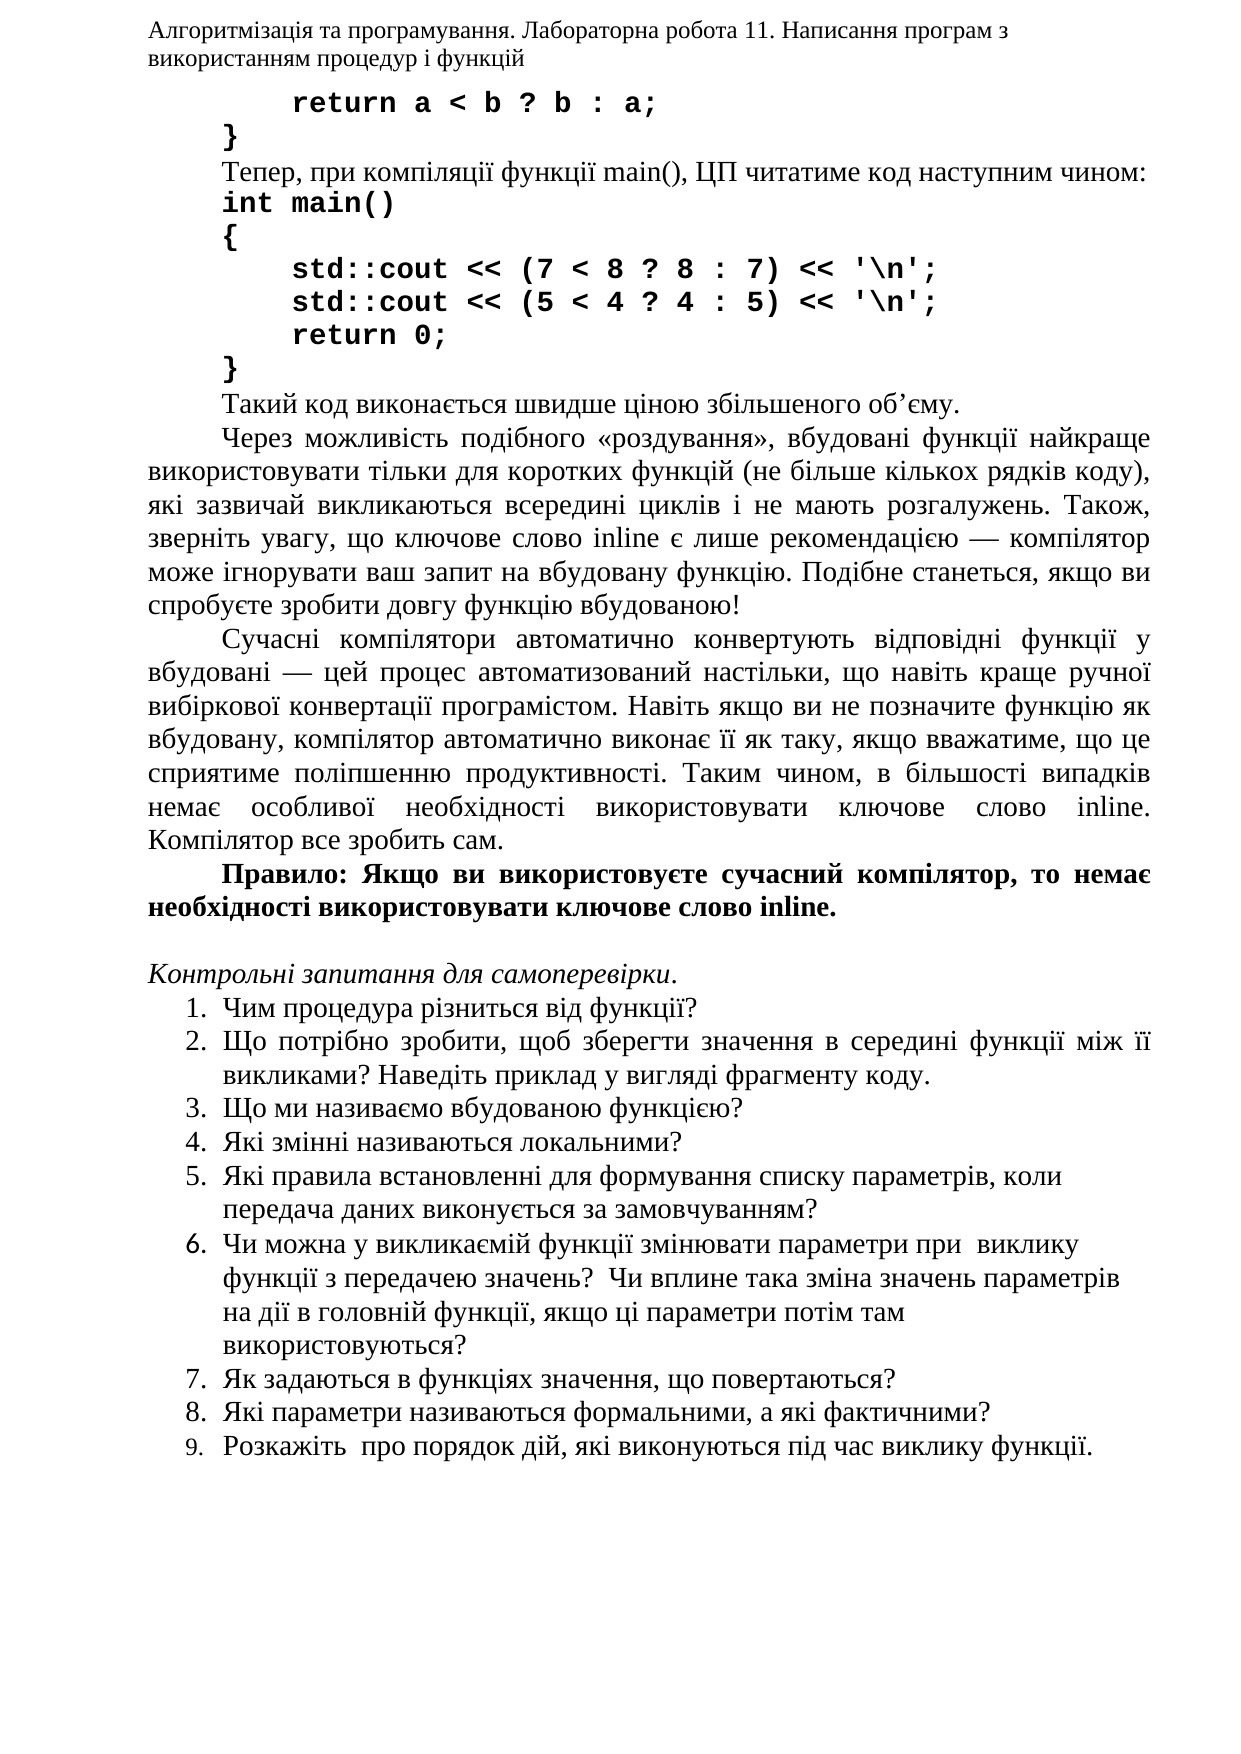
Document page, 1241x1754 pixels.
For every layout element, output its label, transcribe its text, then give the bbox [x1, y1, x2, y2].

text Через можливість подібного «роздування», вбудовані функції найкраще використовувати тільки для коротких функцій (не більше кількох рядків коду), які зазвичай викликаються всередині циклів і не мають розгалужень. Також, зверніть увагу, що ключове слово inline є лише рекомендацією — компілятор може ігнорувати ваш запит на вбудовану функцію. Подібне станеться, якщо ви спробуєте зробити довгу функцію вбудованою! [148, 420, 1152, 621]
list Що потрібно зробити, щоб зберегти значення в середині функції між її викликами? Наведіть приклад у вигляді фрагменту коду. [185, 1023, 1152, 1091]
text Тепер, при компіляції функції main(), ЦП читатиме код наступним чином: [148, 154, 1152, 188]
list Як задаються в функціях значення, що повертаються? [185, 1361, 1152, 1394]
text Такий код виконається швидше ціною збільшеного об’єму. [148, 386, 1152, 420]
text } [148, 122, 1152, 154]
text std::cout << (7 < 8 ? 8 : 7) << '\n'; [148, 254, 1152, 287]
list Чим процедура різниться від функції? [185, 990, 1152, 1023]
list Що ми називаємо вбудованою функцією? [185, 1091, 1152, 1124]
text Контрольні запитання для самоперевірки. [148, 956, 1152, 990]
list Які параметри називаються формальними, а які фактичними? [185, 1394, 1152, 1428]
text } [148, 353, 1152, 386]
text int main() [148, 188, 1152, 221]
text Правило: Якщо ви використовуєте сучасний компілятор, то немає необхідності використовувати ключове слово inline. [148, 856, 1152, 923]
text { [148, 221, 1152, 254]
text return 0; [148, 320, 1152, 353]
list Які правила встановленні для формування списку параметрів, коли передача даних виконується за замовчуванням? [185, 1158, 1152, 1225]
list Які змінні називаються локальними? [185, 1124, 1152, 1158]
text Сучасні компілятори автоматично конвертують відповідні функції у вбудовані — цей процес автоматизований настільки, що навіть краще ручної вибіркової конвертації програмістом. Навіть якщо ви не позначите функцію як вбудовану, компілятор автоматично виконає її як таку, якщо вважатиме, що це сприятиме поліпшенню продуктивності. Таким чином, в більшості випадків немає особливої необхідності використовувати ключове слово inline. Компілятор все зробить сам. [148, 621, 1152, 856]
text return a < b ? b : a; [148, 88, 1152, 122]
text std::cout << (5 < 4 ? 4 : 5) << '\n'; [148, 287, 1152, 320]
list Розкажіть про порядок дій, які виконуються під час виклику функції. [185, 1428, 1152, 1462]
list Чи можна у викликаємій функції змінювати параметри при виклику функції з передачею значень? Чи вплине така зміна значень параметрів на дії в головній функції, якщо ці параметри потім там використовуються? [185, 1225, 1152, 1361]
